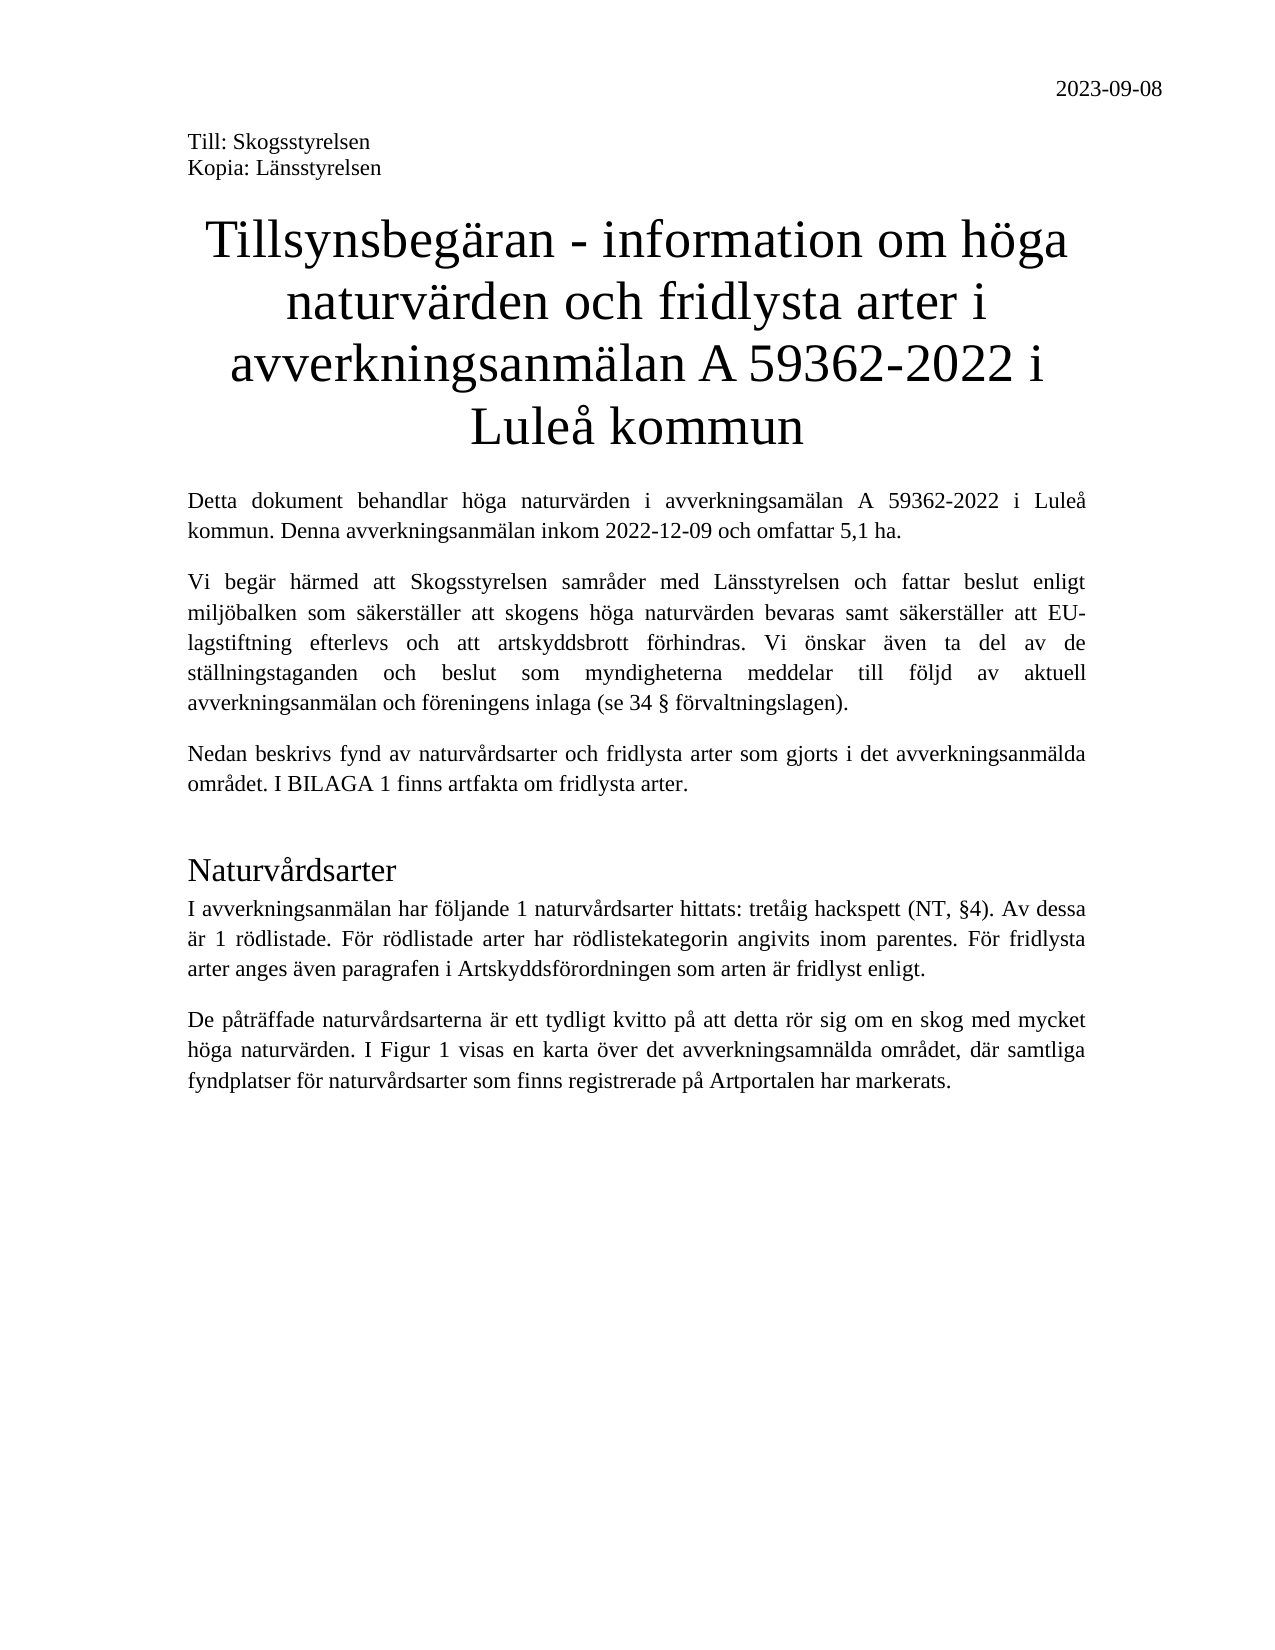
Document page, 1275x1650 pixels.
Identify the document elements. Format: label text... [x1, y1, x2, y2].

text I avverkningsanmälan har följande 1 naturvårdsarter hittats: tretåig hackspett (NT, §4). Av dessa är 1 rödlistade. För rödlistade arter har rödlistekategorin angivits inom parentes. För fridlysta arter anges även paragrafen i Artskyddsförordningen som arten är fridlyst enligt. [187, 895, 1087, 982]
text Nedan beskrivs fynd av naturvårdsarter och fridlysta arter som gjorts i det avverkningsanmälda området. I BILAGA 1 finns artfakta om fridlysta arter. [187, 740, 1087, 797]
text Detta dokument behandlar höga naturvärden i avverkningsamälan A 59362-2022 i Luleå kommun. Denna avverkningsanmälan inkom 2022-12-09 och omfattar 5,1 ha. [187, 487, 1087, 544]
subtitle Naturvårdsarter [187, 851, 1087, 889]
text Vi begär härmed att Skogsstyrelsen samråder med Länsstyrelsen och fattar beslut enligt miljöbalken som säkerställer att skogens höga naturvärden bevaras samt säkerställer att EU-lagstiftning efterlevs och att artskyddsbrott förhindras. Vi önskar även ta del av de ställningstaganden och beslut som myndigheterna meddelar till följd av aktuell avverkningsanmälan och föreningens inlaga (se 34 § förvaltningslagen). [187, 568, 1087, 716]
title Tillsynsbegäran - information om höga naturvärden och fridlysta arter i avverkningsanmälan A 59362-2022 i Luleå kommun [187, 207, 1087, 456]
text De påträffade naturvårdsarterna är ett tydligt kvitto på att detta rör sig om en skog med mycket höga naturvärden. I Figur 1 visas en karta över det avverkningsamnälda området, där samtliga fyndplatser för naturvårdsarter som finns registrerade på Artportalen har markerats. [187, 1006, 1087, 1093]
